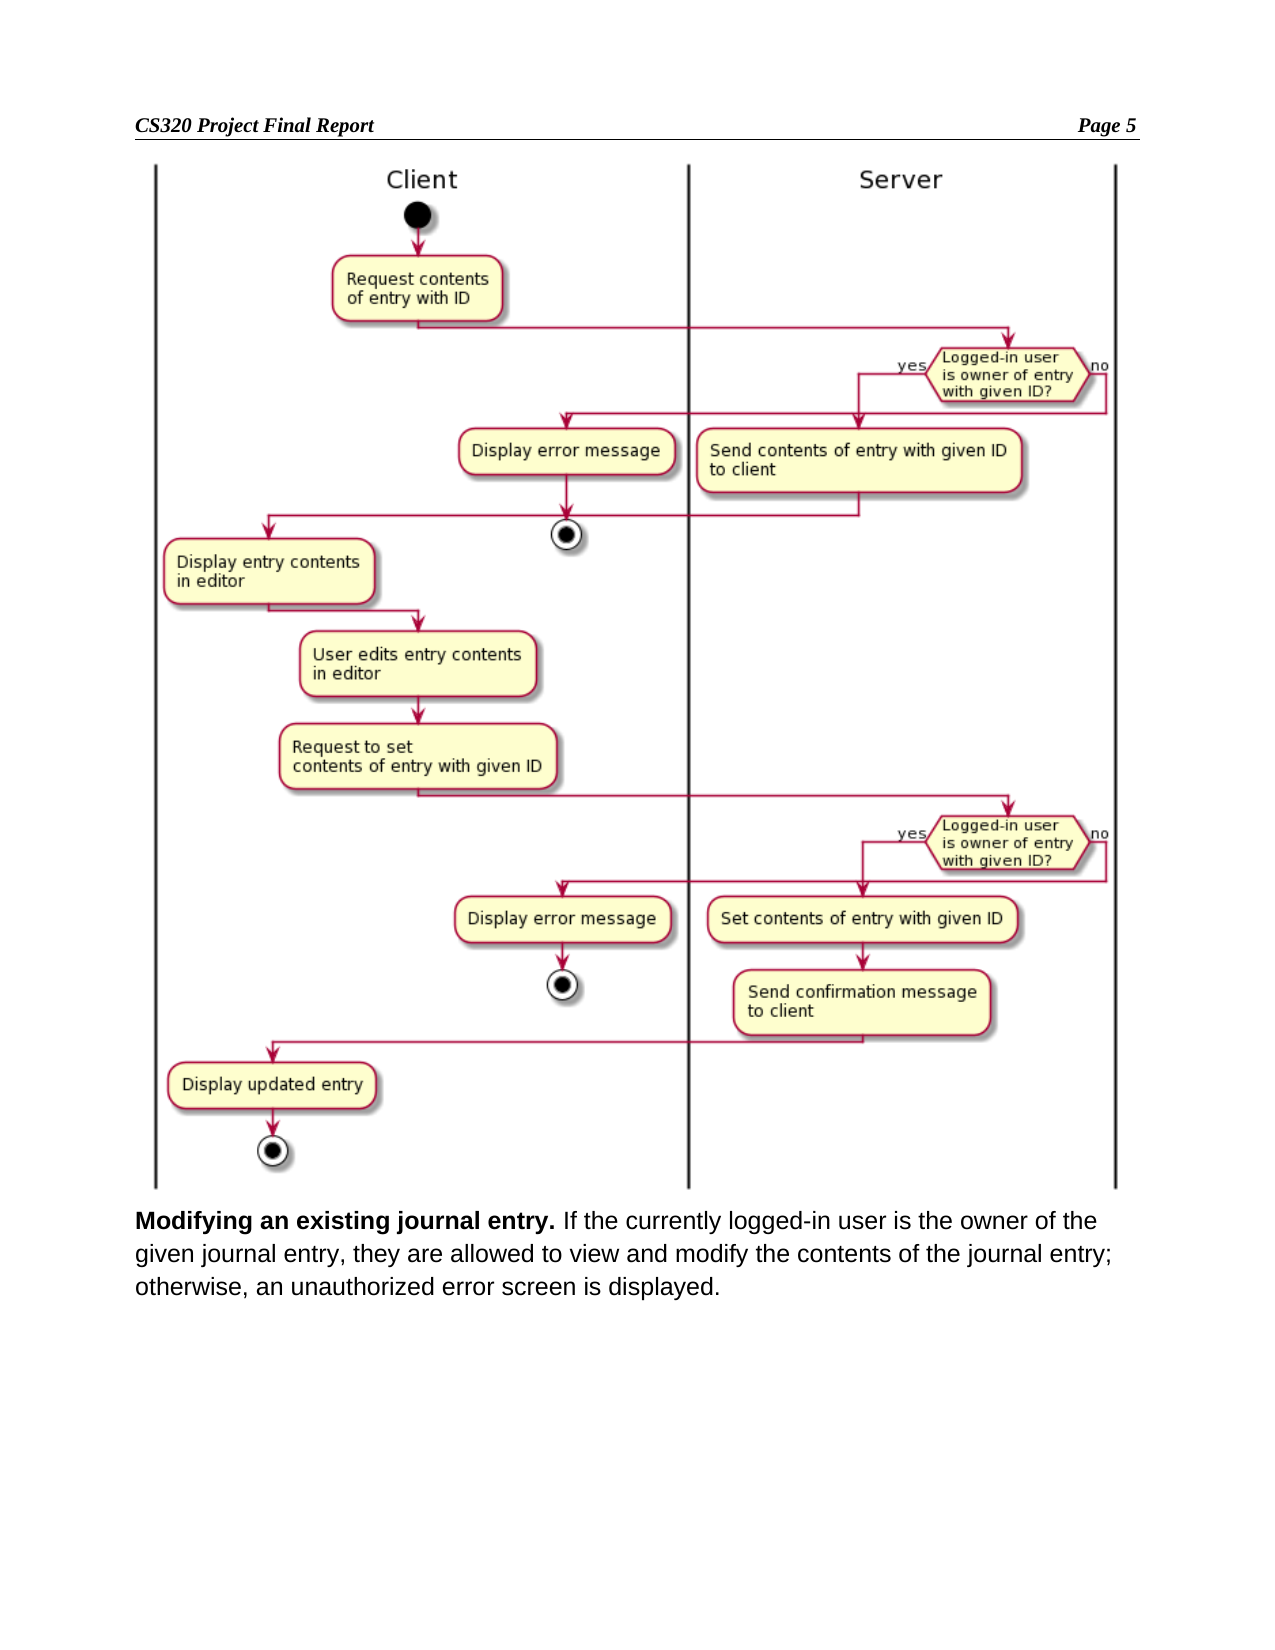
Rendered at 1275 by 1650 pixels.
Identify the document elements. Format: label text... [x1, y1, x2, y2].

text Modifying an existing journal entry. If the currently logged-in user is the owner of the given journal entry, they are allowed to view and modify the contents of the journal entry; otherwise, an unauthorized error screen is displayed. [135, 1206, 1140, 1301]
picture [135, 150, 1140, 1202]
